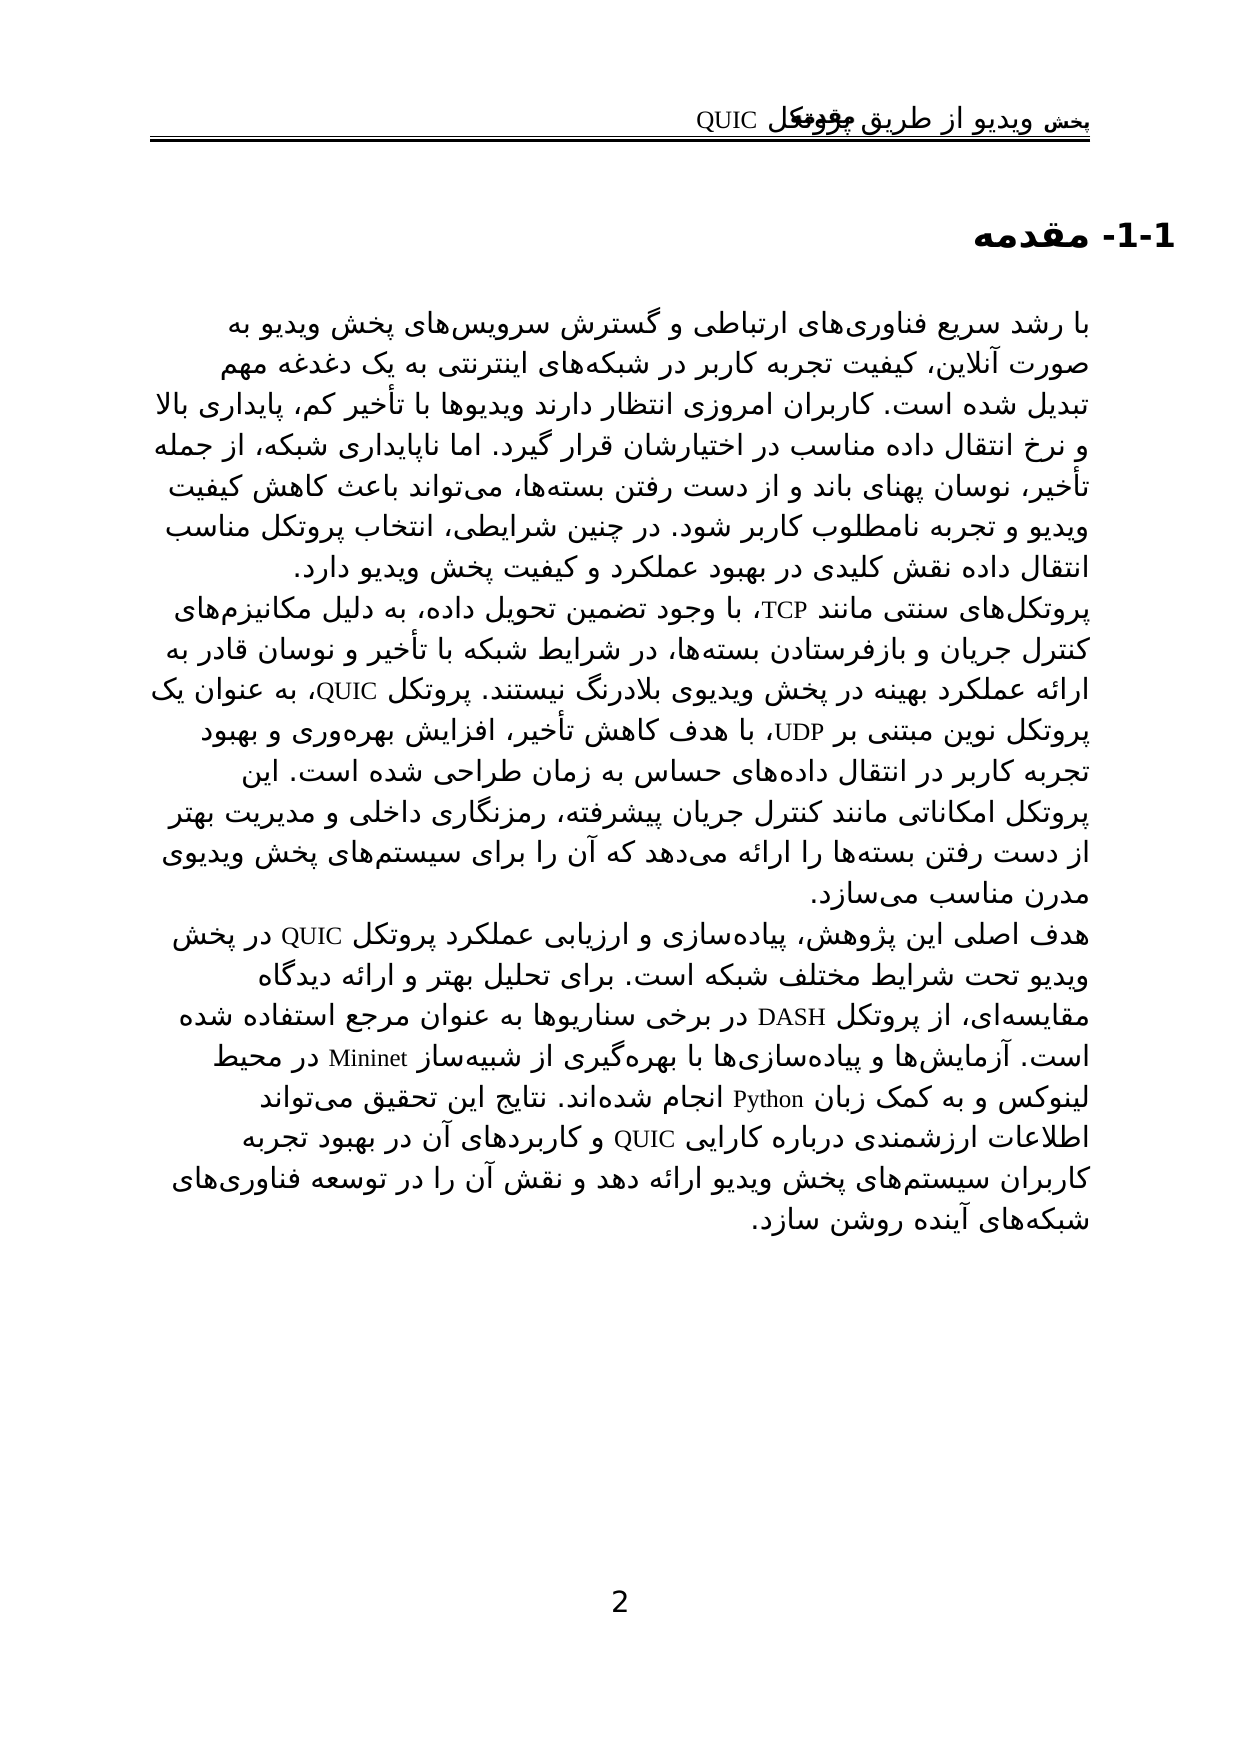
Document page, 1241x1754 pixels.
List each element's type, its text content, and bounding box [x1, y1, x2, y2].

text با رشد سریع فناوری‌های ارتباطی و گسترش سرویس‌های پخش ویدیو به صورت آنلاین، کیفیت تجربه کاربر در شبکه‌های اینترنتی به یک دغدغه مهم تبدیل شده است. کاربران امروزی انتظار دارند ویدیوها با تأخیر کم، پایداری بالا و نرخ انتقال داده مناسب در اختیارشان قرار گیرد. اما ناپایداری شبکه، از جمله تأخیر، نوسان پهنای باند و از دست رفتن بسته‌ها، می‌تواند باعث کاهش کیفیت ویدیو و تجربه نامطلوب کاربر شود. در چنین شرایطی، انتخاب پروتکل مناسب انتقال داده نقش کلیدی در بهبود عملکرد و کیفیت پخش ویدیو دارد. [150, 306, 1090, 584]
text پروتکل‌های سنتی مانند TCP، با وجود تضمین تحویل داده، به دلیل مکانیزم‌های کنترل جریان و بازفرستادن بسته‌ها، در شرایط شبکه با تأخیر و نوسان قادر به ارائه عملکرد بهینه در پخش ویدیوی بلادرنگ نیستند. پروتکل QUIC، به عنوان یک پروتکل نوین مبتنی بر UDP، با هدف کاهش تأخیر، افزایش بهره‌وری و بهبود تجربه کاربر در انتقال داده‌های حساس به زمان طراحی شده است. این پروتکل امکاناتی مانند کنترل جریان پیشرفته، رمزنگاری داخلی و مدیریت بهتر از دست رفتن بسته‌ها را ارائه می‌دهد که آن را برای سیستم‌های پخش ویدیوی مدرن مناسب می‌سازد. [150, 591, 1090, 910]
text هدف اصلی این پژوهش، پیاده‌سازی و ارزیابی عملکرد پروتکل QUIC در پخش ویدیو تحت شرایط مختلف شبکه است. برای تحلیل بهتر و ارائه دیدگاه مقایسه‌ای، از پروتکل DASH در برخی سناریوها به عنوان مرجع استفاده شده است. آزمایش‌ها و پیاده‌سازی‌ها با بهره‌گیری از شبیه‌ساز Mininet در محیط لینوکس و به کمک زبان Python انجام شده‌اند. نتایج این تحقیق می‌تواند اطلاعات ارزشمندی درباره کارایی QUIC و کاربردهای آن در بهبود تجربه کاربران سیستم‌های پخش ویدیو ارائه دهد و نقش آن را در توسعه فناوری‌های شبکه‌های آینده روشن سازد. [150, 917, 1090, 1236]
text مقدمه [150, 212, 1090, 256]
